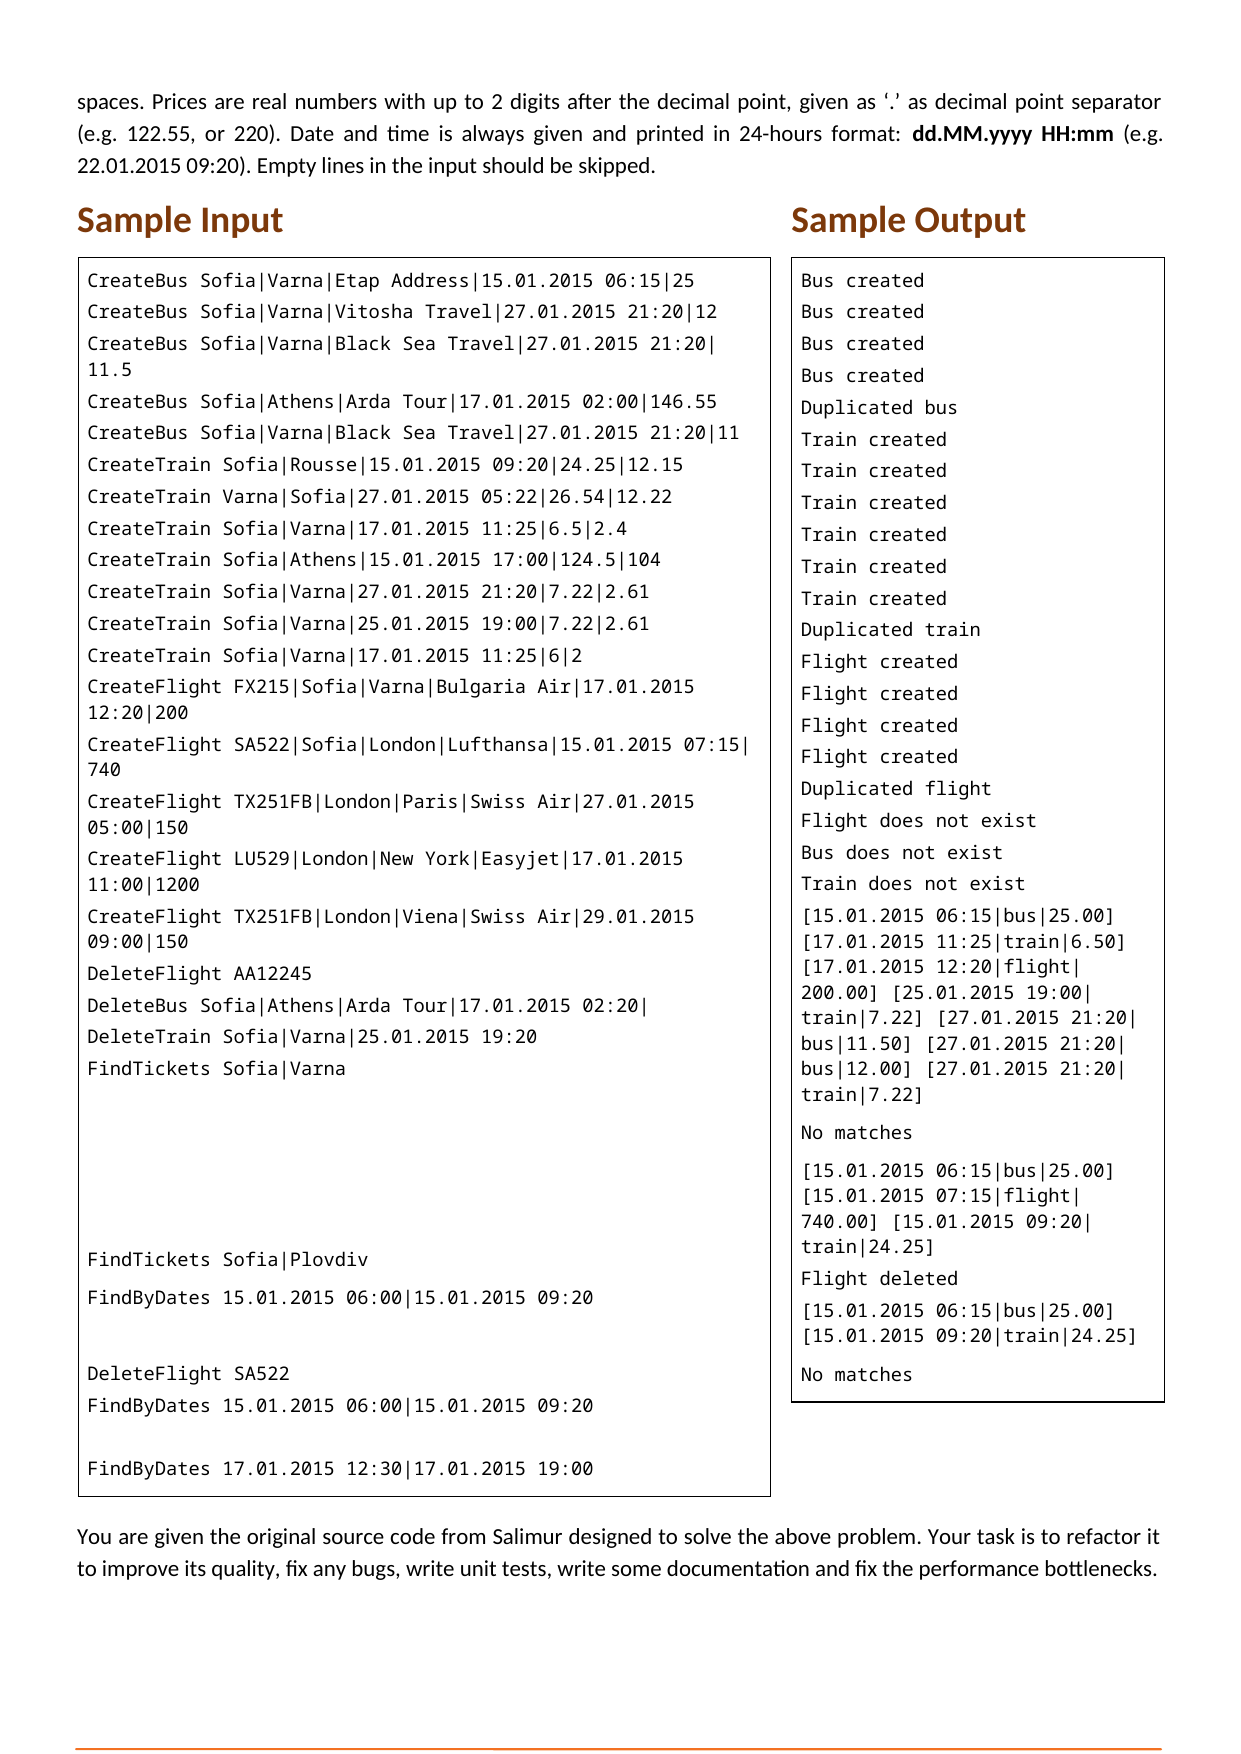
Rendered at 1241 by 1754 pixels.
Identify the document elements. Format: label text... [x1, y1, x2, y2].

text You are given the original source code from Salimur designed to solve the above problem. Your task is to refactor it to improve its quality, fix any bugs, write unit tests, write some documentation and fix the performance bottlenecks. [77, 1522, 1163, 1583]
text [77, 87, 1163, 179]
table_header Sample Input [77, 184, 791, 1497]
table_header Sample Output [791, 184, 1184, 1497]
